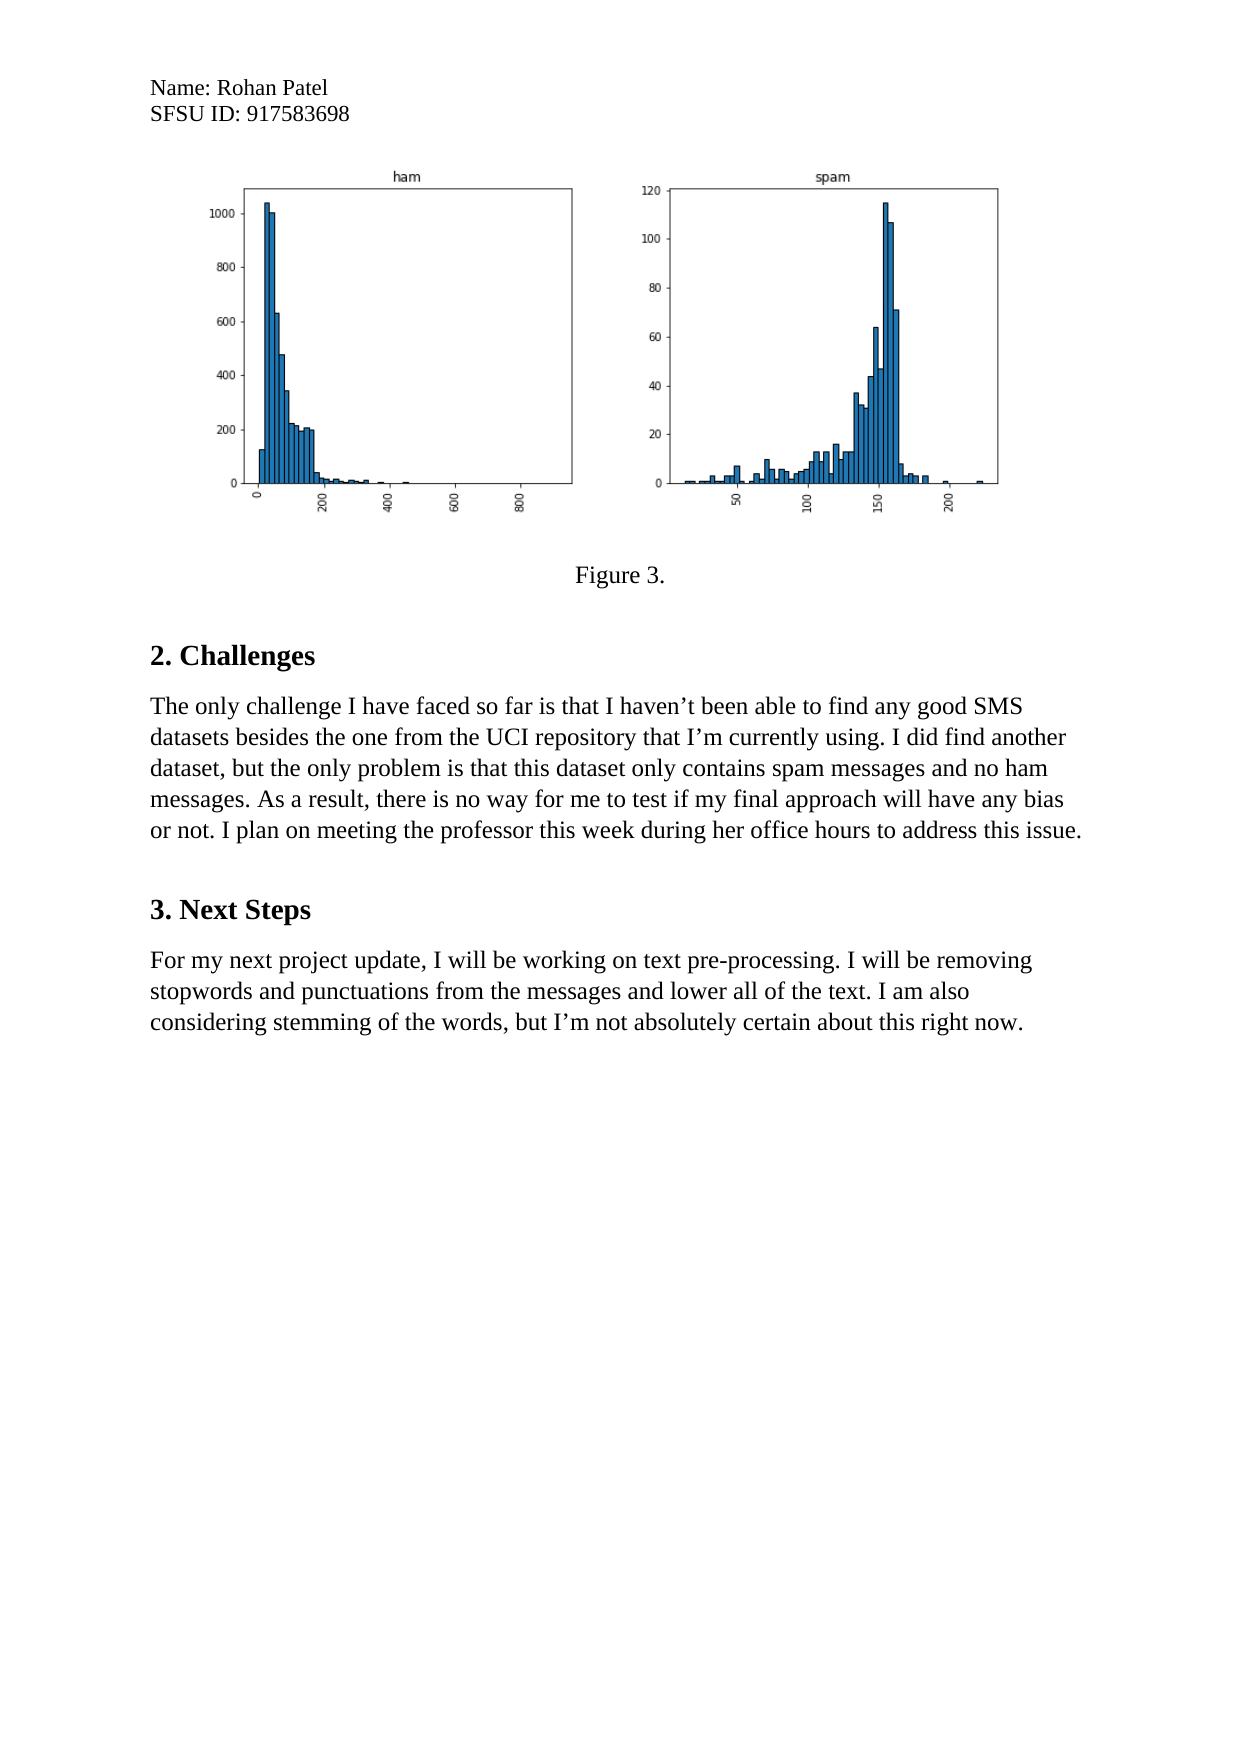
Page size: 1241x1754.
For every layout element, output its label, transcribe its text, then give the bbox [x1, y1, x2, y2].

text 3. Next Steps [150, 892, 1090, 926]
text For my next project update, I will be working on text pre-processing. I will be removing stopwords and punctuations from the messages and lower all of the text. I am also considering stemming of the words, but I’m not absolutely certain about this right now. [150, 945, 1090, 1036]
picture [150, 150, 1091, 542]
text Figure 3. [150, 561, 1090, 589]
text 2. Challenges [150, 638, 1090, 671]
text The only challenge I have faced so far is that I haven’t been able to find any good SMS datasets besides the one from the UCI repository that I’m currently using. I did find another dataset, but the only problem is that this dataset only contains spam messages and no ham messages. As a result, there is no way for me to test if my final approach will have any bias or not. I plan on meeting the professor this week during her office hours to address this issue. [150, 691, 1090, 844]
